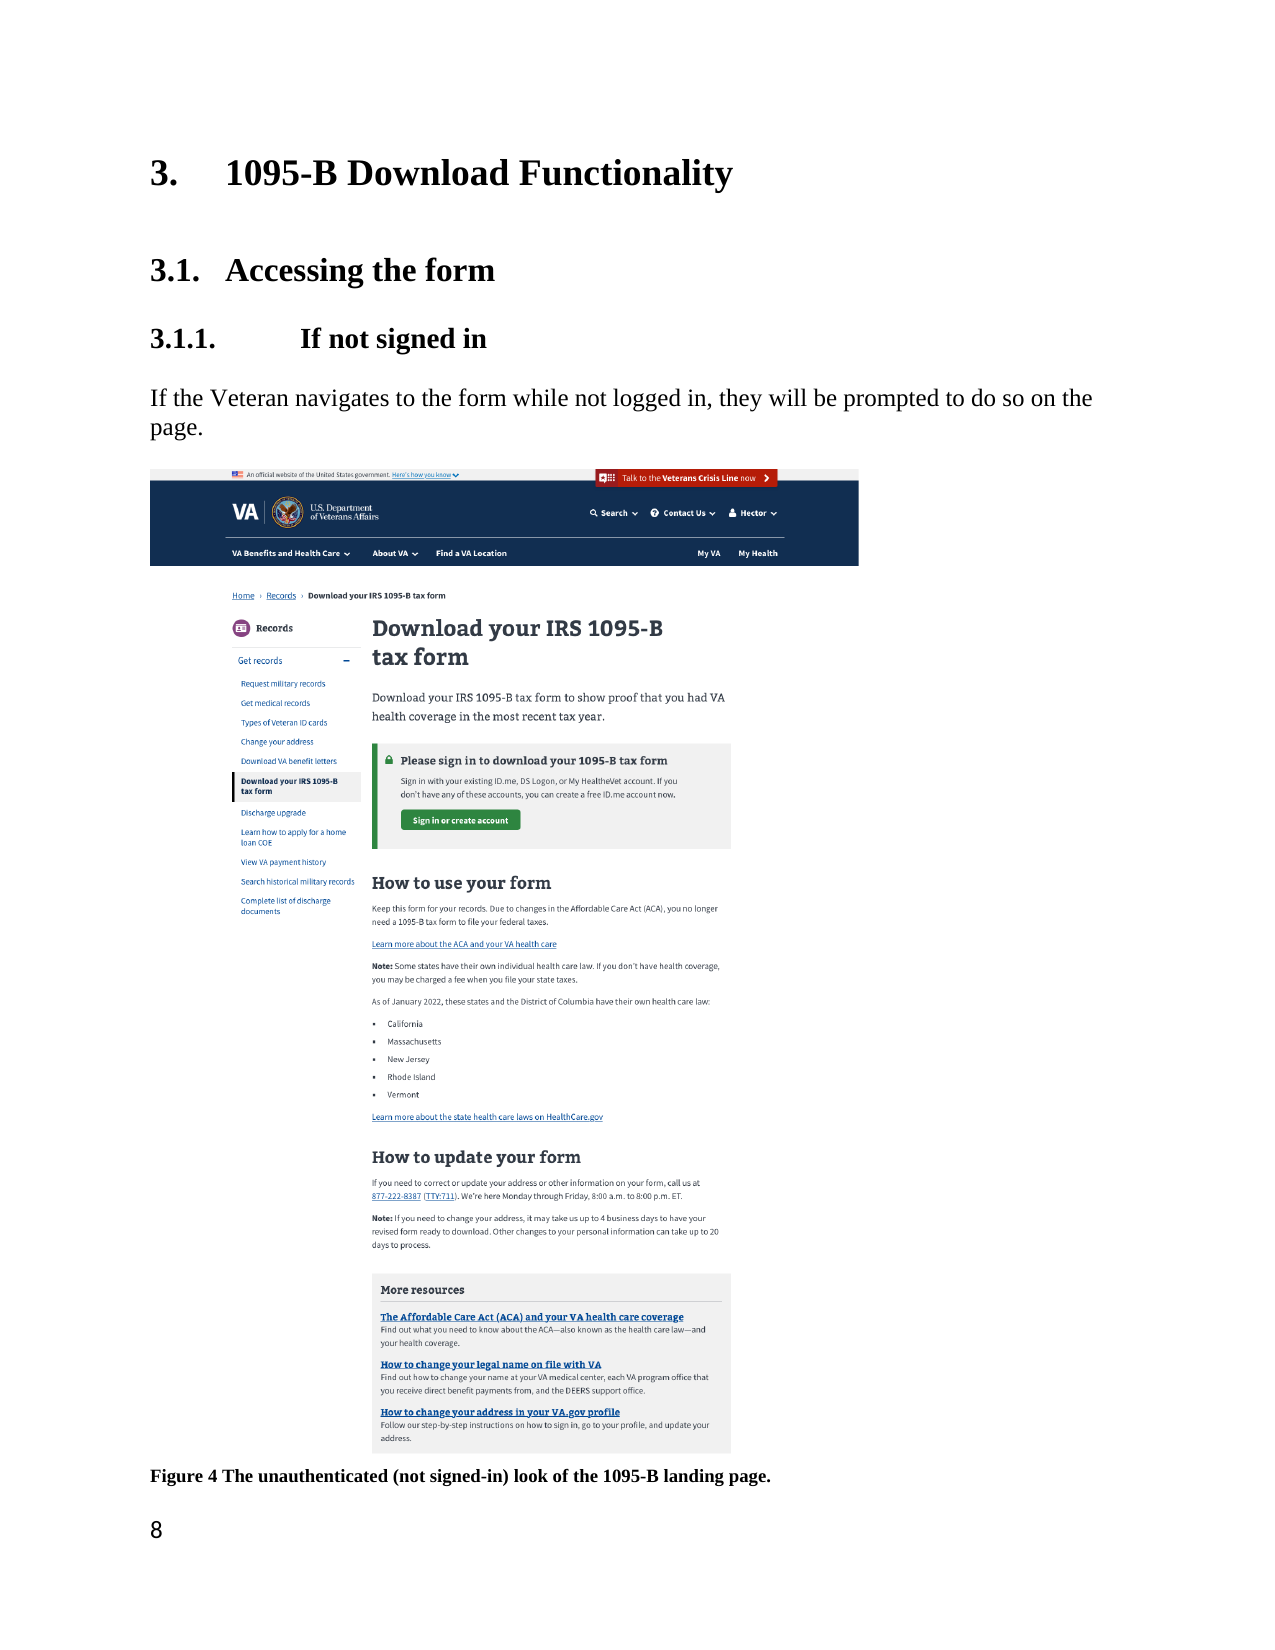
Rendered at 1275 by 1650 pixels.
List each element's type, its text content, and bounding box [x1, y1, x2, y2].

text If the Veteran navigates to the form while not logged in, they will be prompted to do so on the page. [150, 383, 1125, 441]
picture [150, 469, 859, 1466]
subtitle 3.1. Accessing the form [150, 250, 1125, 288]
subtitle 3. 1095-B Download Functionality [150, 150, 1125, 193]
text Figure 4 The unauthenticated (not signed-in) look of the 1095-B landing page. [150, 1465, 1125, 1487]
subtitle 3.1.1. If not signed in [150, 321, 1125, 354]
